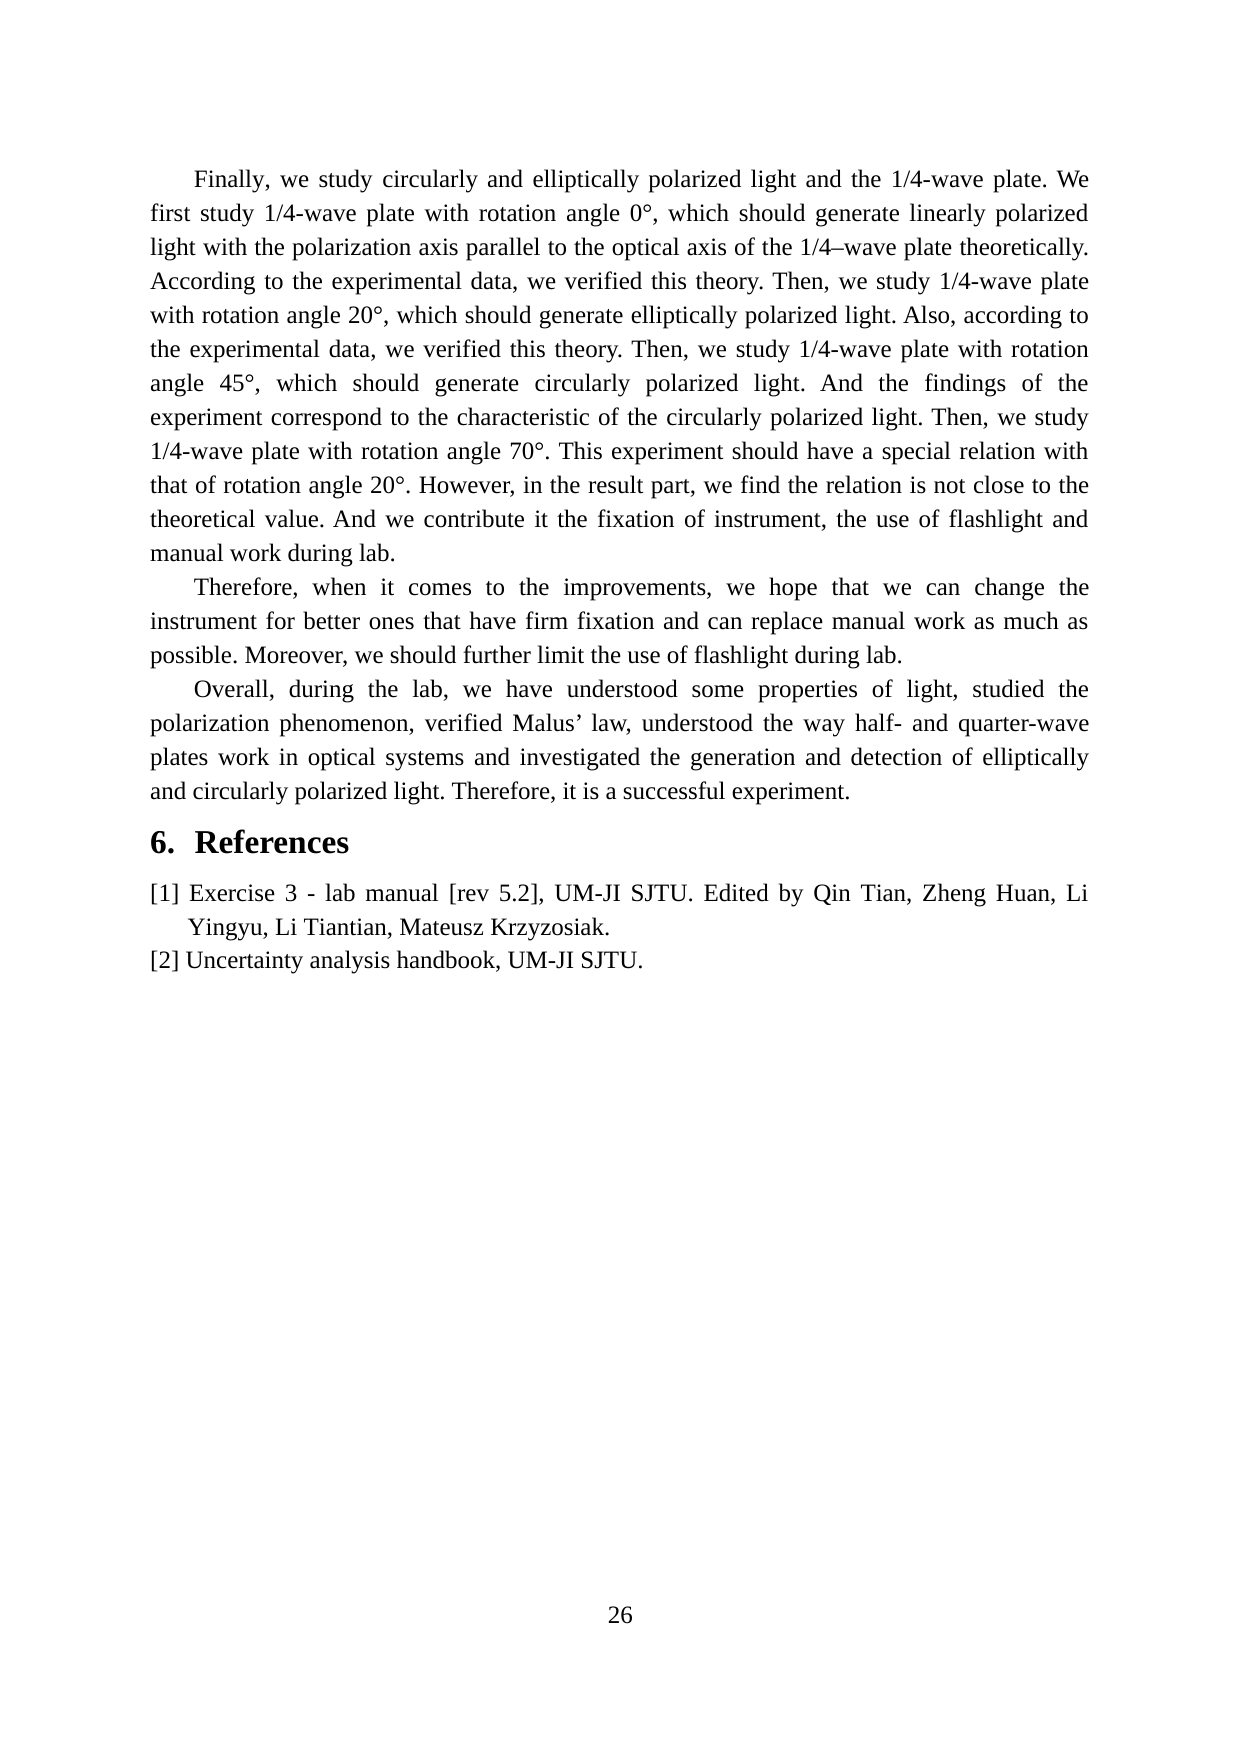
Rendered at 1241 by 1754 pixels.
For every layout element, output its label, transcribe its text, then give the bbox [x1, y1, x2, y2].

text [2] Uncertainty analysis handbook, UM-JI SJTU. [150, 943, 1090, 977]
text Overall, during the lab, we have understood some properties of light, studied the polarization phenomenon, verified Malus’ law, understood the way half- and quarter-wave plates work in optical systems and investigated the generation and detection of elliptically and circularly polarized light. Therefore, it is a successful experiment. [150, 671, 1090, 807]
list References [150, 807, 1090, 875]
text Finally, we study circularly and elliptically polarized light and the 1/4-wave plate. We first study 1/4-wave plate with rotation angle 0°, which should generate linearly polarized light with the polarization axis parallel to the optical axis of the 1/4–wave plate theoretically. According to the experimental data, we verified this theory. Then, we study 1/4-wave plate with rotation angle 20°, which should generate elliptically polarized light. Also, according to the experimental data, we verified this theory. Then, we study 1/4-wave plate with rotation angle 45°, which should generate circularly polarized light. And the findings of the experiment correspond to the characteristic of the circularly polarized light. Then, we study 1/4-wave plate with rotation angle 70°. This experiment should have a special relation with that of rotation angle 20°. However, in the result part, we find the relation is not close to the theoretical value. And we contribute it the fixation of instrument, the use of flashlight and manual work during lab. [150, 162, 1090, 569]
text Therefore, when it comes to the improvements, we hope that we can change the instrument for better ones that have firm fixation and can replace manual work as much as possible. Moreover, we should further limit the use of flashlight during lab. [150, 569, 1090, 671]
text [1] Exercise 3 - lab manual [rev 5.2], UM-JI SJTU. Edited by Qin Tian, Zheng Huan, Li Yingyu, Li Tiantian, Mateusz Krzyzosiak. [150, 875, 1090, 943]
